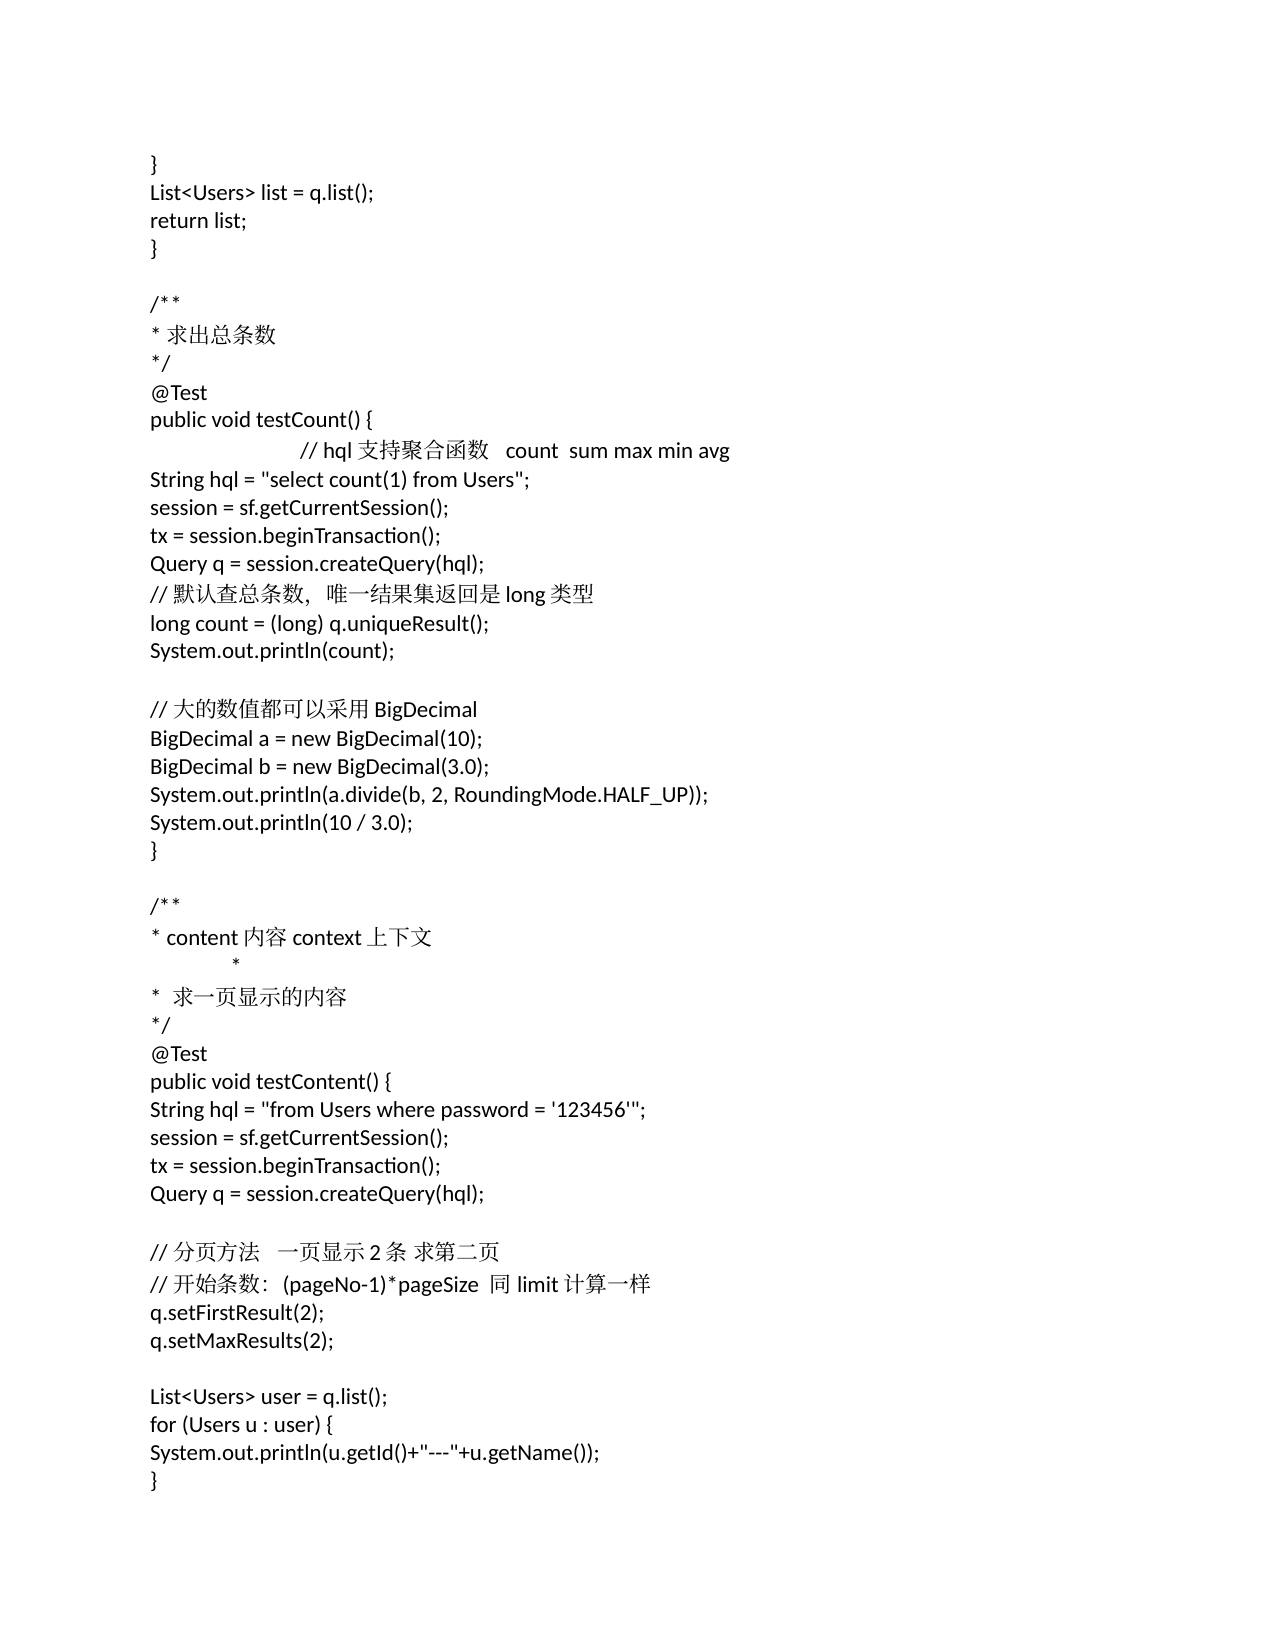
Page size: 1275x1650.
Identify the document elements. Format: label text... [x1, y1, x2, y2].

text q.setMaxResults(2); [150, 1326, 1125, 1354]
text BigDecimal b = new BigDecimal(3.0); [150, 752, 1125, 780]
text } [150, 234, 1125, 262]
text * content内容 context上下文 [150, 920, 1125, 952]
text session = sf.getCurrentSession(); [150, 493, 1125, 521]
text BigDecimal a = new BigDecimal(10); [150, 724, 1125, 752]
text session = sf.getCurrentSession(); [150, 1123, 1125, 1151]
text // hql 支持聚合函数 count sum max min avg [150, 434, 1125, 465]
text /** [150, 290, 1125, 318]
text String hql = "from Users where password = '123456'"; [150, 1095, 1125, 1123]
text System.out.println(count); [150, 637, 1125, 665]
text return list; [150, 206, 1125, 234]
text System.out.println(a.divide(b, 2, RoundingMode.HALF_UP)); [150, 780, 1125, 808]
text @Test [150, 378, 1125, 406]
text /** [150, 892, 1125, 920]
text * [150, 952, 1125, 980]
text // 开始条数：(pageNo-1)*pageSize 同 limit 计算一样 [150, 1267, 1125, 1298]
text public void testContent() { [150, 1067, 1125, 1095]
text } [150, 836, 1125, 864]
text List<Users> user = q.list(); [150, 1382, 1125, 1410]
text // 默认查总条数，唯一结果集返回是long类型 [150, 577, 1125, 609]
text for (Users u : user) { [150, 1410, 1125, 1438]
text Query q = session.createQuery(hql); [150, 1179, 1125, 1207]
text long count = (long) q.uniqueResult(); [150, 609, 1125, 637]
text System.out.println(u.getId()+"---"+u.getName()); [150, 1438, 1125, 1466]
text Query q = session.createQuery(hql); [150, 549, 1125, 577]
text // 分页方法 一页显示2条 求第二页 [150, 1235, 1125, 1267]
text q.setFirstResult(2); [150, 1298, 1125, 1326]
text } [150, 1466, 1125, 1494]
text tx = session.beginTransaction(); [150, 521, 1125, 549]
text } [150, 150, 1125, 178]
text */ [150, 1011, 1125, 1039]
text tx = session.beginTransaction(); [150, 1151, 1125, 1179]
text */ [150, 349, 1125, 378]
text // 大的数值都可以采用BigDecimal [150, 693, 1125, 724]
text * 求出总条数 [150, 318, 1125, 349]
text String hql = "select count(1) from Users"; [150, 465, 1125, 493]
text * 求一页显示的内容 [150, 980, 1125, 1011]
text @Test [150, 1039, 1125, 1067]
text public void testCount() { [150, 406, 1125, 434]
text List<Users> list = q.list(); [150, 178, 1125, 206]
text System.out.println(10 / 3.0); [150, 808, 1125, 836]
